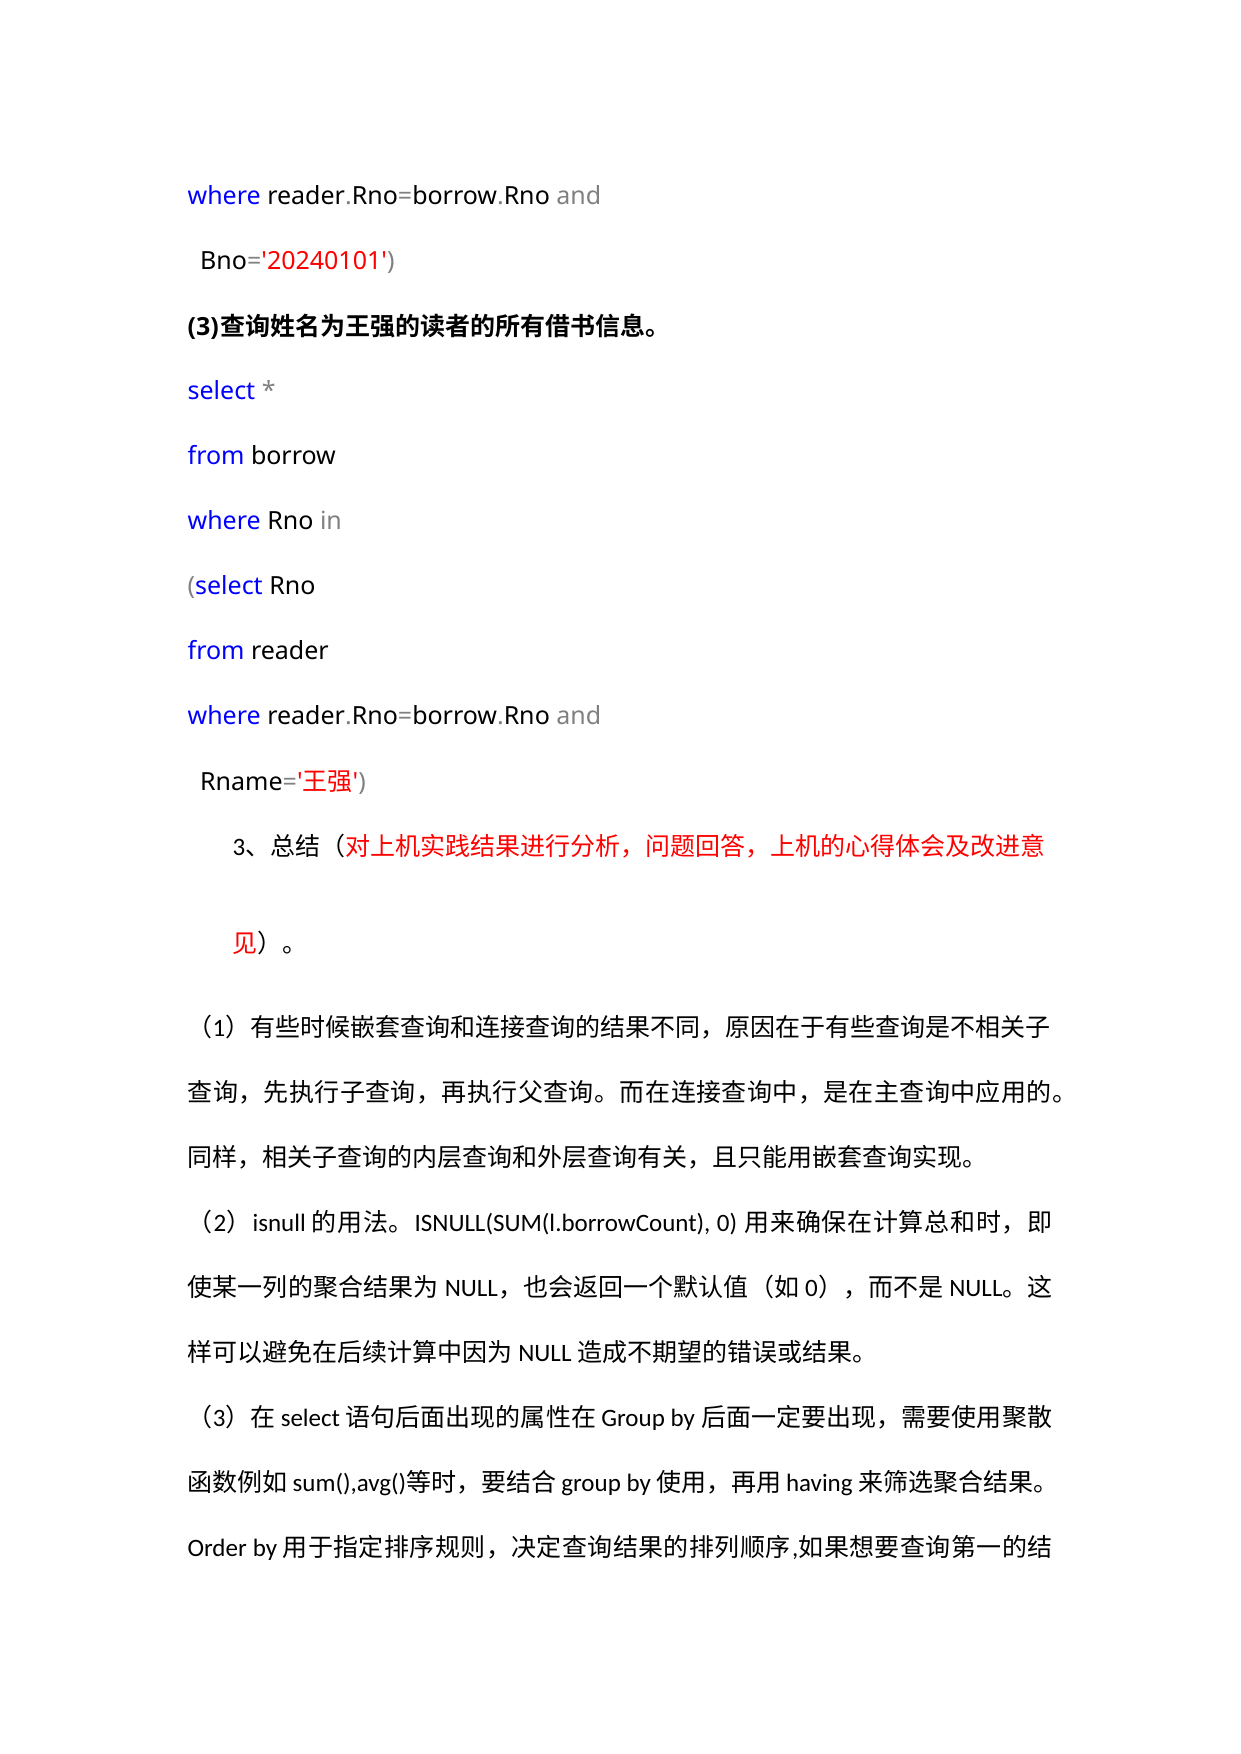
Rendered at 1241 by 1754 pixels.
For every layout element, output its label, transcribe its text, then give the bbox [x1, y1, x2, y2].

text from borrow [187, 422, 1053, 487]
text where Rno in [187, 487, 1053, 552]
text select * [187, 357, 1053, 422]
list Bno='20240101') [200, 227, 1053, 292]
text （3）在select语句后面出现的属性在Group by 后面一定要出现，需要使用聚散函数例如sum(),avg()等时，要结合group by使用，再用having 来筛选聚合结果。 [187, 1383, 1053, 1513]
list 3、总结（对上机实践结果进行分析，问题回答，上机的心得体会及改进意见）。 [232, 812, 1053, 974]
list 查询姓名为王强的读者的所有借书信息。 [187, 292, 1053, 357]
text (select Rno [187, 552, 1053, 617]
list Rname='王强') [200, 747, 1053, 812]
text where reader.Rno=borrow.Rno and [187, 162, 1053, 227]
text （1）有些时候嵌套查询和连接查询的结果不同，原因在于有些查询是不相关子查询，先执行子查询，再执行父查询。而在连接查询中，是在主查询中应用的。同样，相关子查询的内层查询和外层查询有关，且只能用嵌套查询实现。 [187, 993, 1053, 1188]
text from reader [187, 617, 1053, 682]
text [187, 1513, 1053, 1578]
text where reader.Rno=borrow.Rno and [187, 682, 1053, 747]
text （2）isnull的用法。ISNULL(SUM(l.borrowCount), 0) 用来确保在计算总和时，即使某一列的聚合结果为 NULL，也会返回一个默认值（如 0），而不是 NULL。这样可以避免在后续计算中因为 NULL 造成不期望的错误或结果。 [187, 1188, 1053, 1383]
